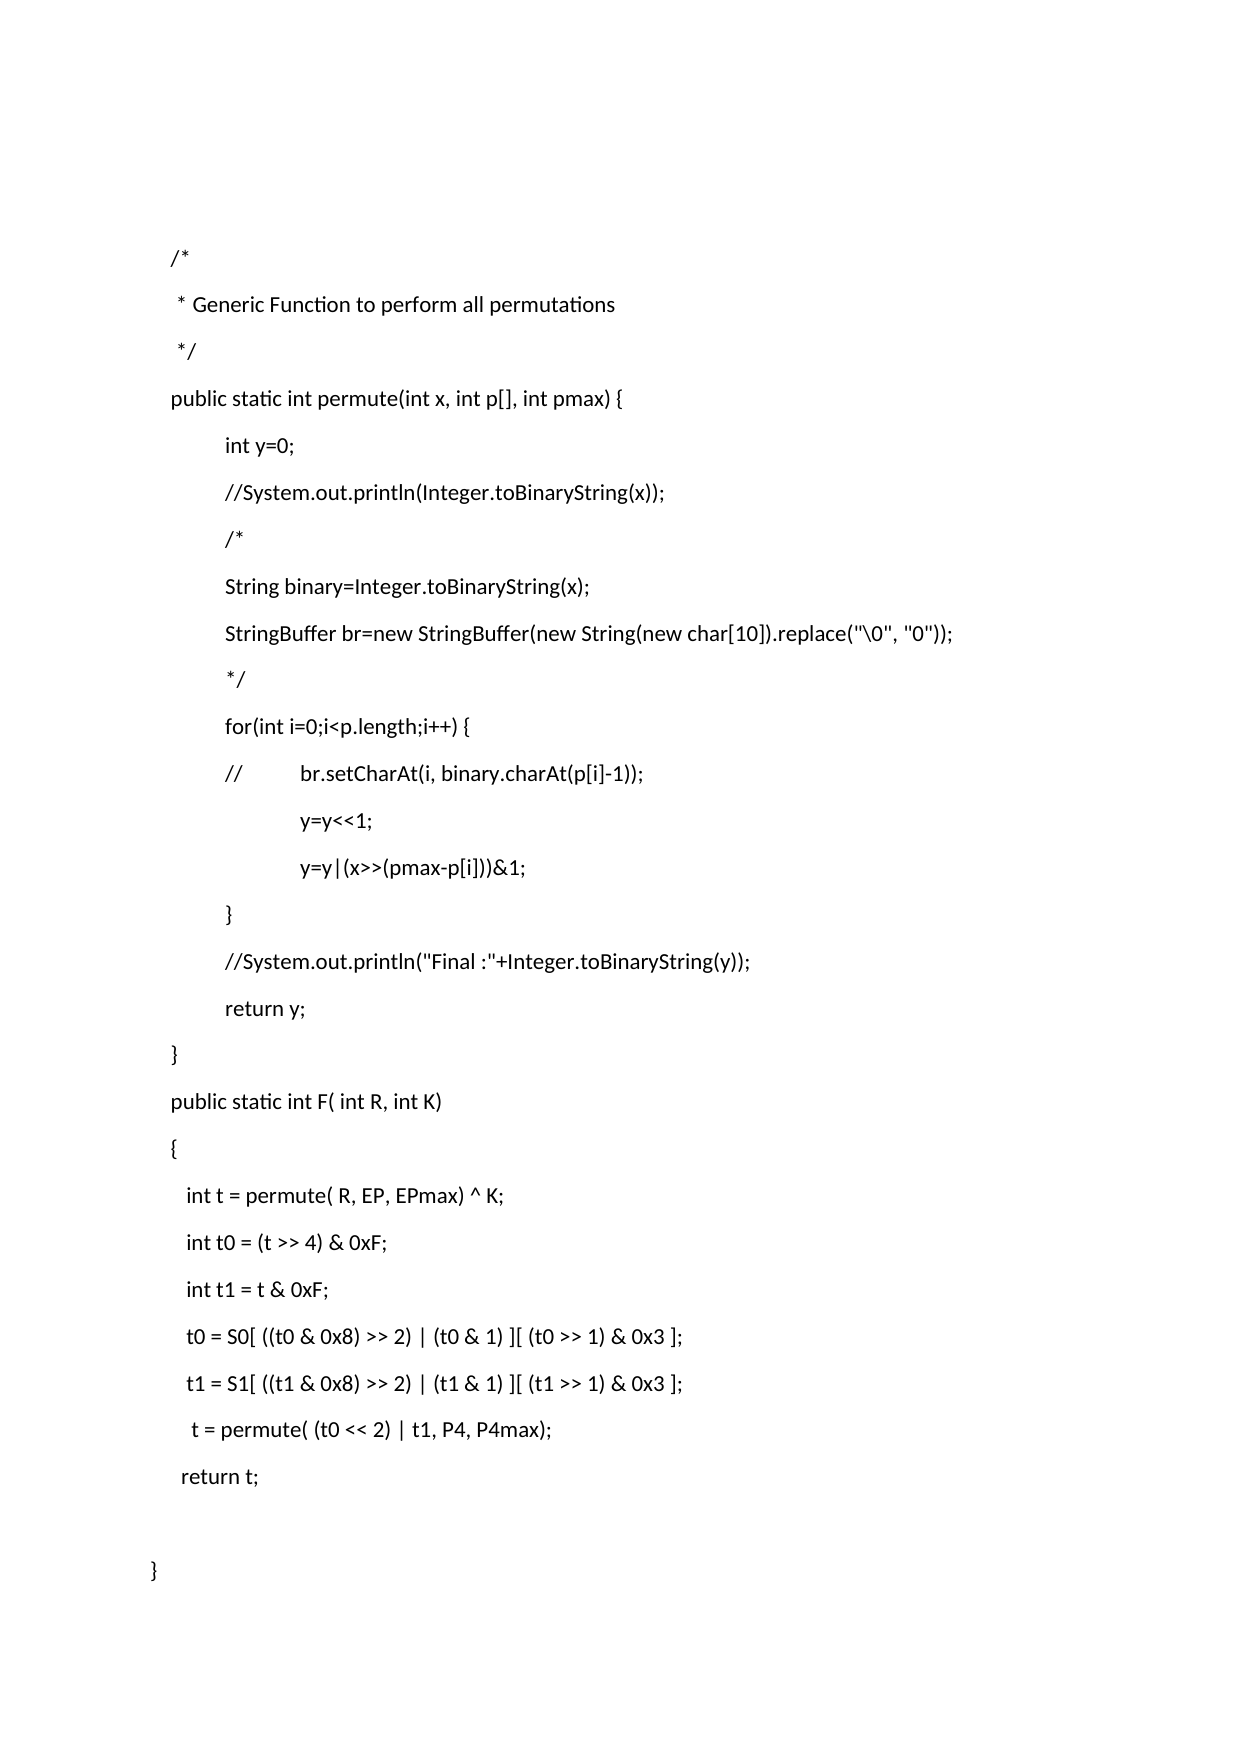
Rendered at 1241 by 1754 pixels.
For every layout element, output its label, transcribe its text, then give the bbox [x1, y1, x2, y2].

text y=y<<1; [150, 806, 1090, 834]
text */ [150, 666, 1090, 694]
text /* [150, 525, 1090, 553]
text int y=0; [150, 431, 1090, 459]
text int t0 = (t >> 4) & 0xF; [150, 1228, 1090, 1256]
text return y; [150, 994, 1090, 1022]
text { [150, 1134, 1090, 1162]
text t = permute( (t0 << 2) | t1, P4, P4max); [150, 1416, 1090, 1444]
text //System.out.println("Final :"+Integer.toBinaryString(y)); [150, 947, 1090, 975]
text t0 = S0[ ((t0 & 0x8) >> 2) | (t0 & 1) ][ (t0 >> 1) & 0x3 ]; [150, 1322, 1090, 1350]
text // br.setCharAt(i, binary.charAt(p[i]-1)); [150, 759, 1090, 787]
text StringBuffer br=new StringBuffer(new String(new char[10]).replace("\0", "0")); [150, 619, 1090, 647]
text public static int permute(int x, int p[], int pmax) { [150, 384, 1090, 412]
text //System.out.println(Integer.toBinaryString(x)); [150, 478, 1090, 506]
text y=y|(x>>(pmax-p[i]))&1; [150, 853, 1090, 881]
text int t1 = t & 0xF; [150, 1275, 1090, 1303]
text t1 = S1[ ((t1 & 0x8) >> 2) | (t1 & 1) ][ (t1 >> 1) & 0x3 ]; [150, 1369, 1090, 1397]
text for(int i=0;i<p.length;i++) { [150, 712, 1090, 741]
text return t; [150, 1462, 1090, 1491]
text } [150, 1041, 1090, 1069]
text /* [150, 244, 1090, 272]
text * Generic Function to perform all permutations [150, 291, 1090, 319]
text } [150, 1556, 1090, 1584]
text String binary=Integer.toBinaryString(x); [150, 572, 1090, 600]
text public static int F( int R, int K) [150, 1087, 1090, 1116]
text } [150, 900, 1090, 928]
text */ [150, 337, 1090, 366]
text int t = permute( R, EP, EPmax) ^ K; [150, 1181, 1090, 1209]
